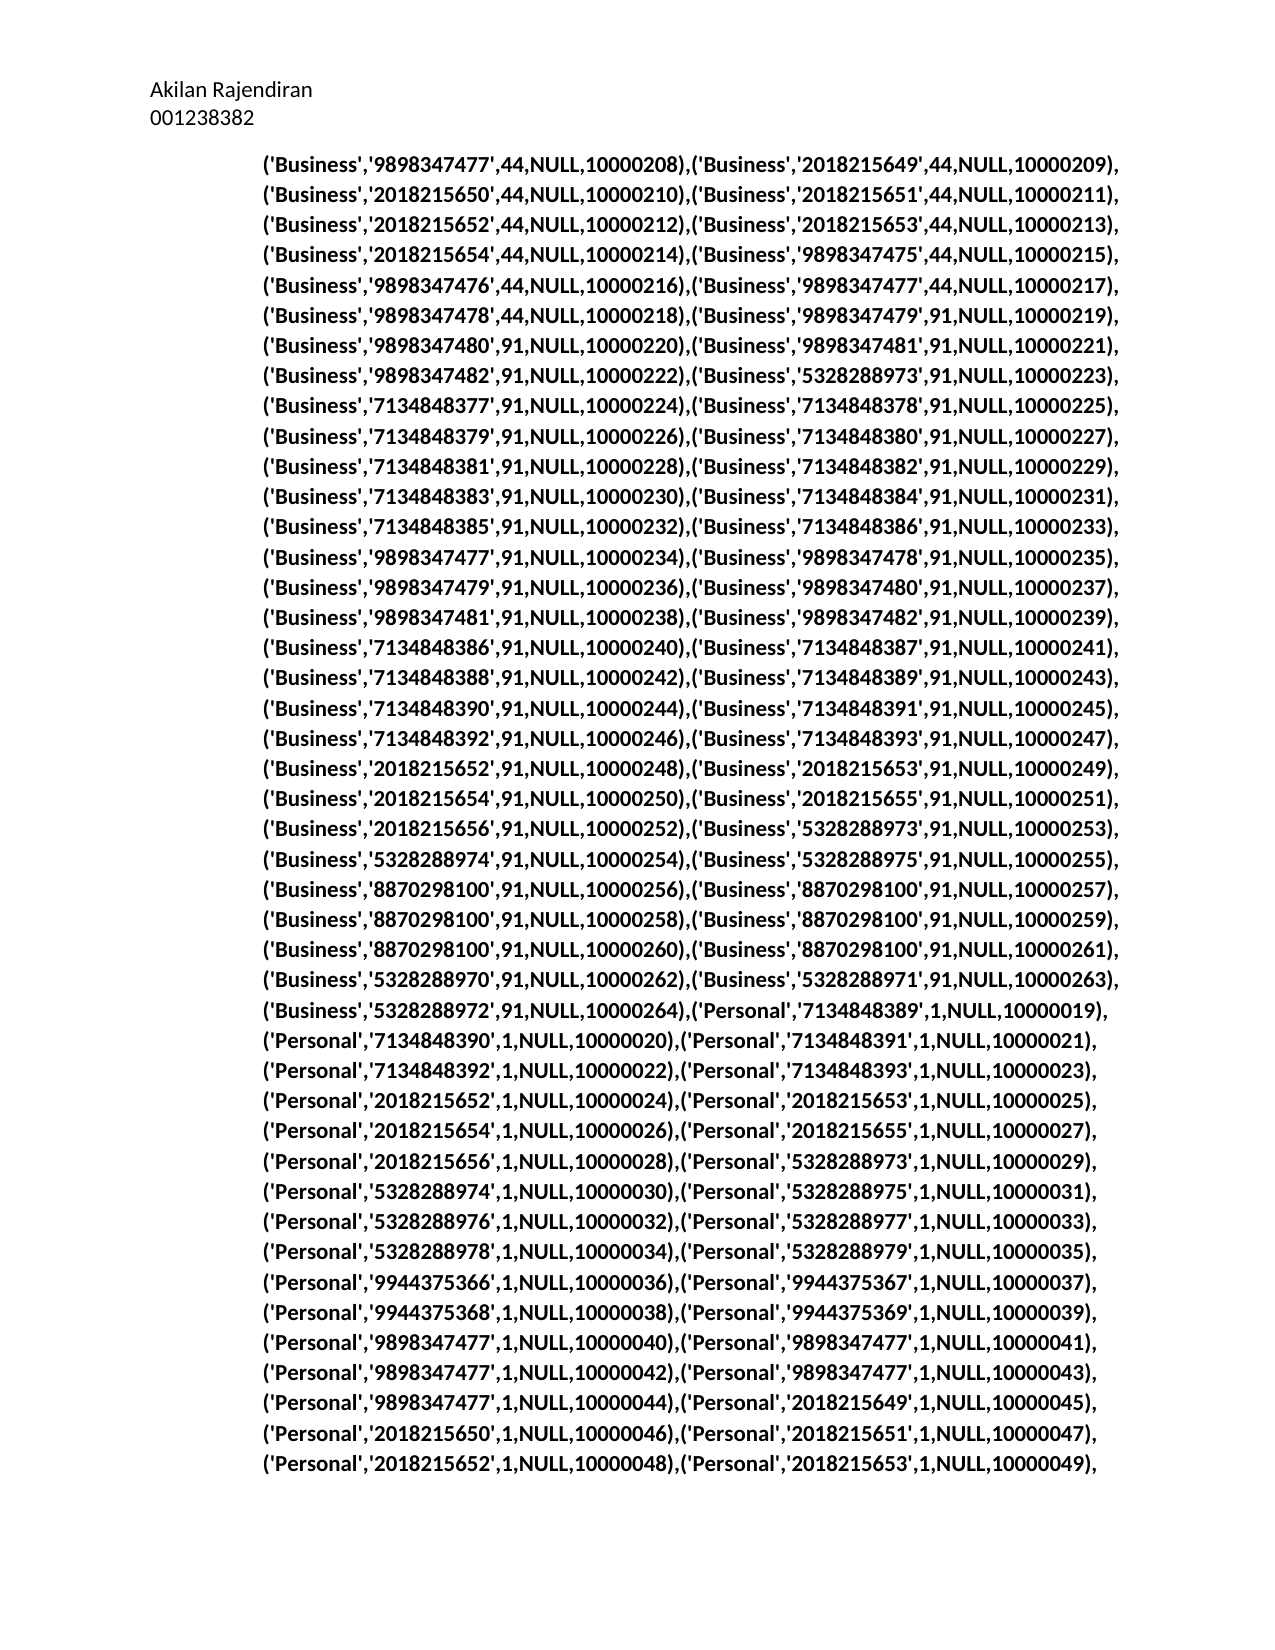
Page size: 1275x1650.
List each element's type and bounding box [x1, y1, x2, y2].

list [262, 150, 1125, 1477]
